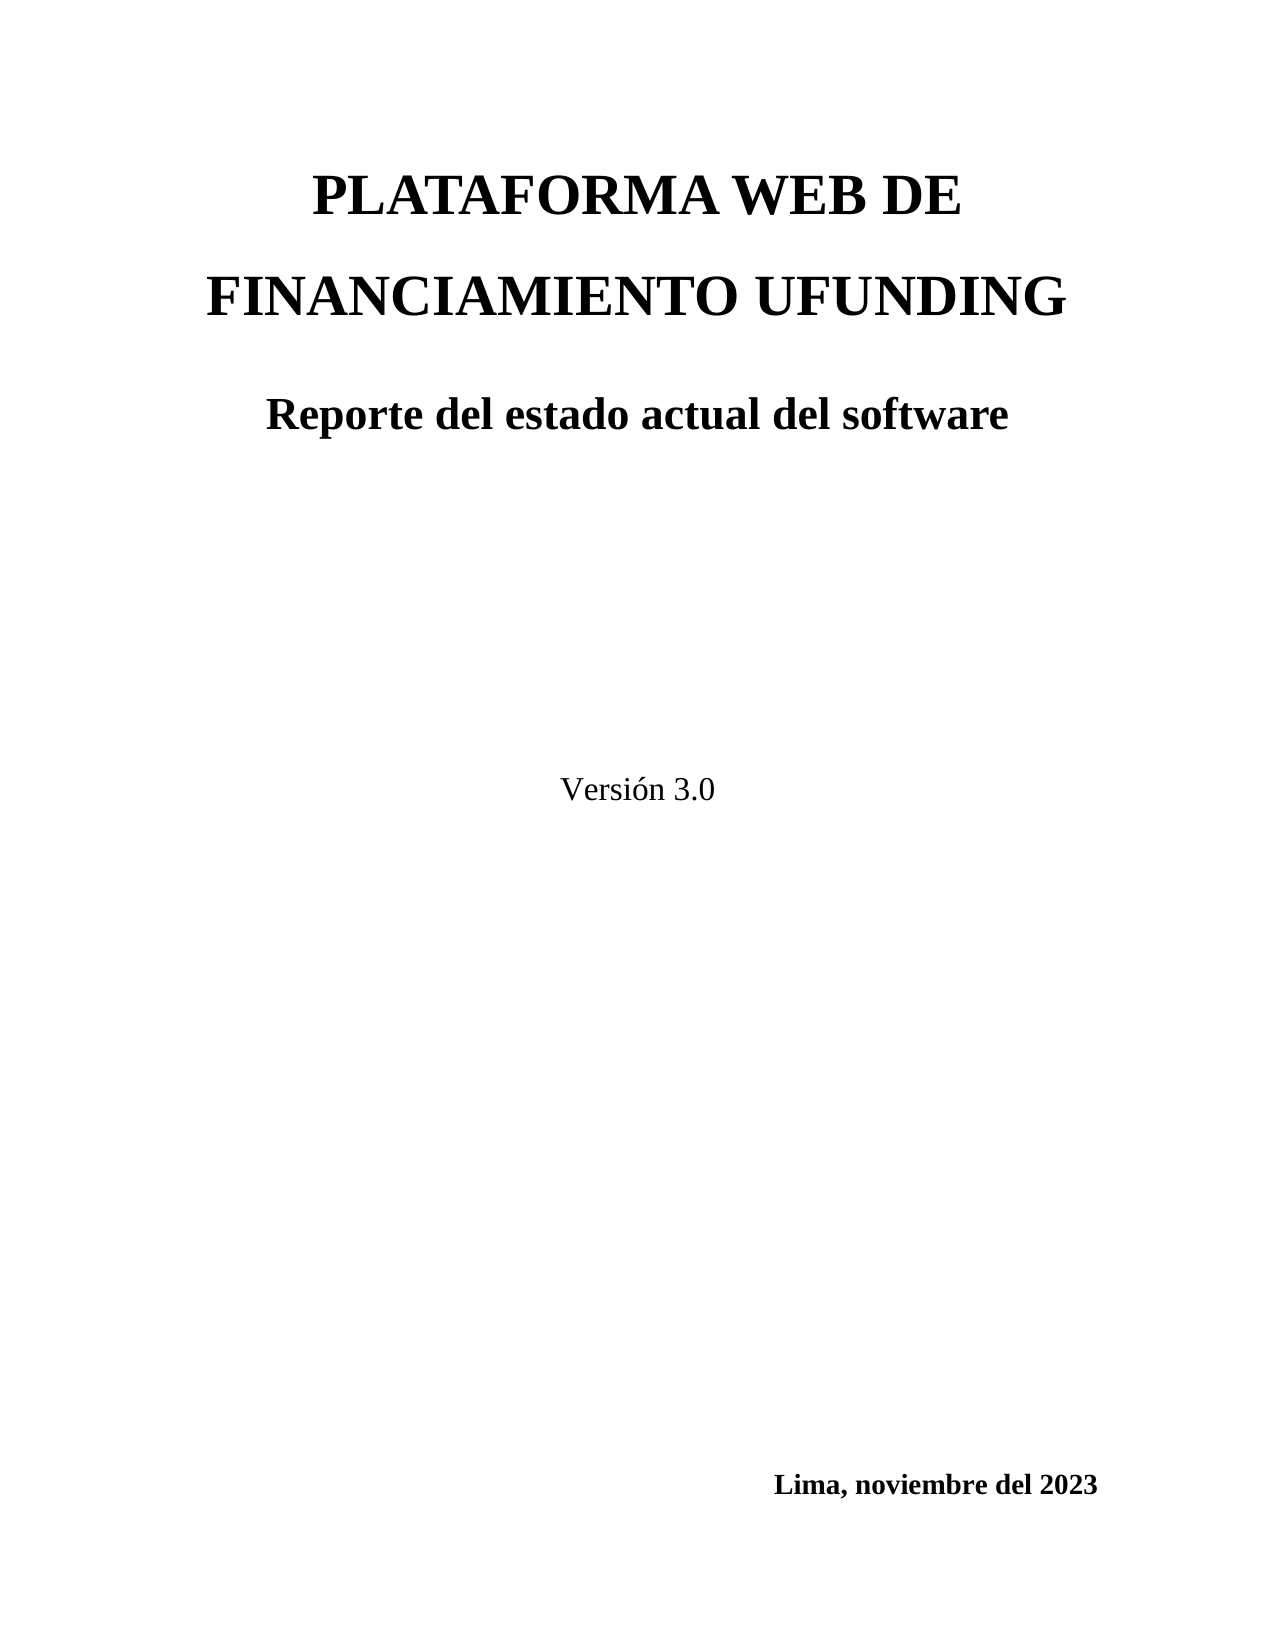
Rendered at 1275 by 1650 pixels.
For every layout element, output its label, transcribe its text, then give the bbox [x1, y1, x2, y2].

text PLATAFORMA WEB DE FINANCIAMIENTO UFUNDING [177, 160, 1098, 328]
text Lima, noviembre del 2023 [177, 1467, 1098, 1501]
title Reporte del estado actual del software [177, 386, 1098, 439]
text Versión 3.0 [177, 769, 1098, 807]
